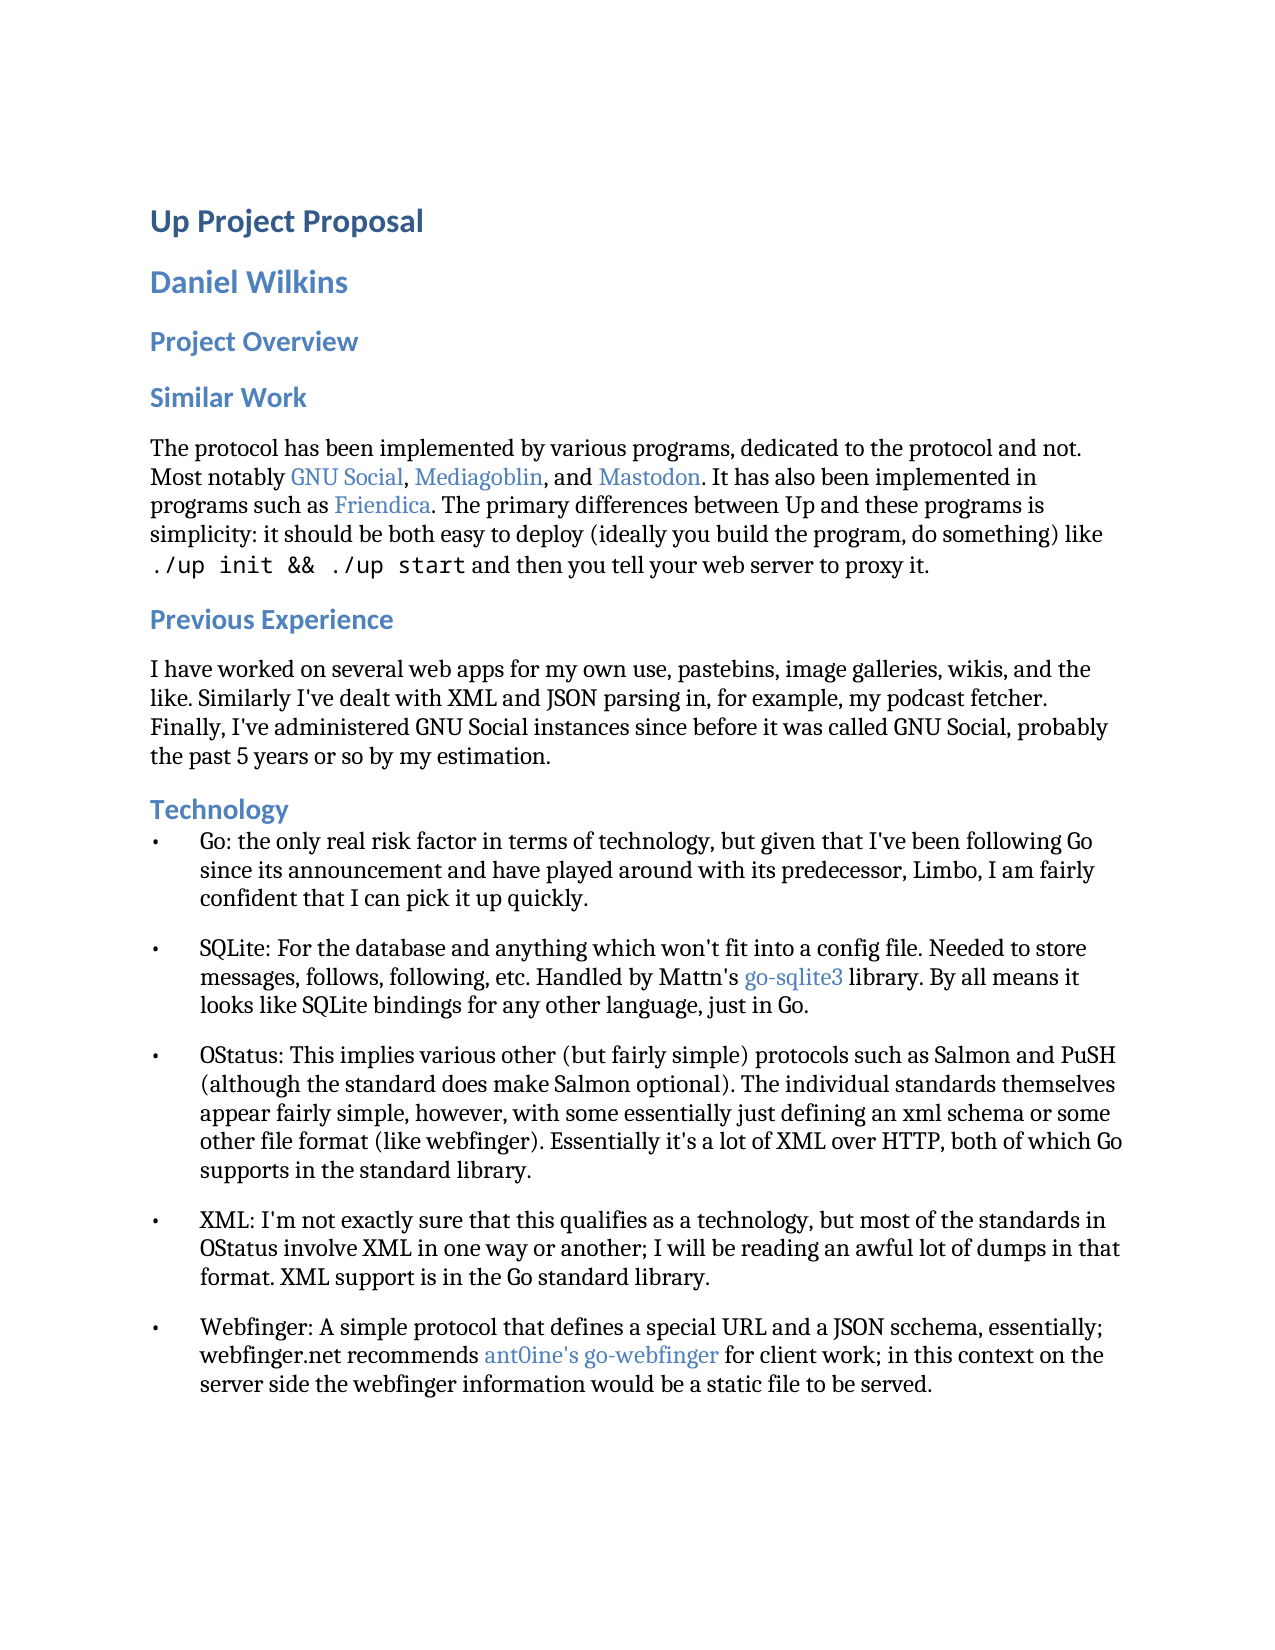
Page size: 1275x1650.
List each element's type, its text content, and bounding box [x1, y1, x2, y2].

list XML: I'm not exactly sure that this qualifies as a technology, but most of the standards in OStatus involve XML in one way or another; I will be reading an awful lot of dumps in that format. XML support is in the Go standard library. [150, 1206, 1125, 1292]
list SQLite: For the database and anything which won't fit into a config file. Needed to store messages, follows, following, etc. Handled by Mattn's go-sqlite3 library. By all means it looks like SQLite bindings for any other language, just in Go. [150, 934, 1125, 1020]
subtitle Technology [150, 791, 1125, 827]
list Go: the only real risk factor in terms of technology, but given that I've been following Go since its announcement and have played around with its predecessor, Limbo, I am fairly confident that I can pick it up quickly. [150, 827, 1125, 913]
list OStatus: This implies various other (but fairly simple) protocols such as Salmon and PuSH (although the standard does make Salmon optional). The individual standards themselves appear fairly simple, however, with some essentially just defining an xml schema or some other file format (like webfinger). Essentially it's a lot of XML over HTTP, both of which Go supports in the standard library. [150, 1041, 1125, 1185]
subtitle Daniel Wilkins [150, 262, 1125, 302]
subtitle Similar Work [150, 379, 1125, 415]
text The protocol has been implemented by various programs, dedicated to the protocol and not. Most notably GNU Social, Mediagoblin, and Mastodon. It has also been implemented in programs such as Friendica. The primary differences between Up and these programs is simplicity: it should be both easy to deploy (ideally you build the program, do something) like ./up init && ./up start and then you tell your web server to proxy it. [150, 434, 1125, 580]
text I have worked on several web apps for my own use, pastebins, image galleries, wikis, and the like. Similarly I've dealt with XML and JSON parsing in, for example, my podcast fetcher. Finally, I've administered GNU Social instances since before it was called GNU Social, probably the past 5 years or so by my estimation. [150, 655, 1125, 770]
list Webfinger: A simple protocol that defines a special URL and a JSON scchema, essentially; webfinger.net recommends ant0ine's go-webfinger for client work; in this context on the server side the webfinger information would be a static file to be served. [150, 1313, 1125, 1399]
subtitle Up Project Proposal [150, 200, 1125, 241]
subtitle Project Overview [150, 323, 1125, 359]
subtitle Previous Experience [150, 601, 1125, 637]
